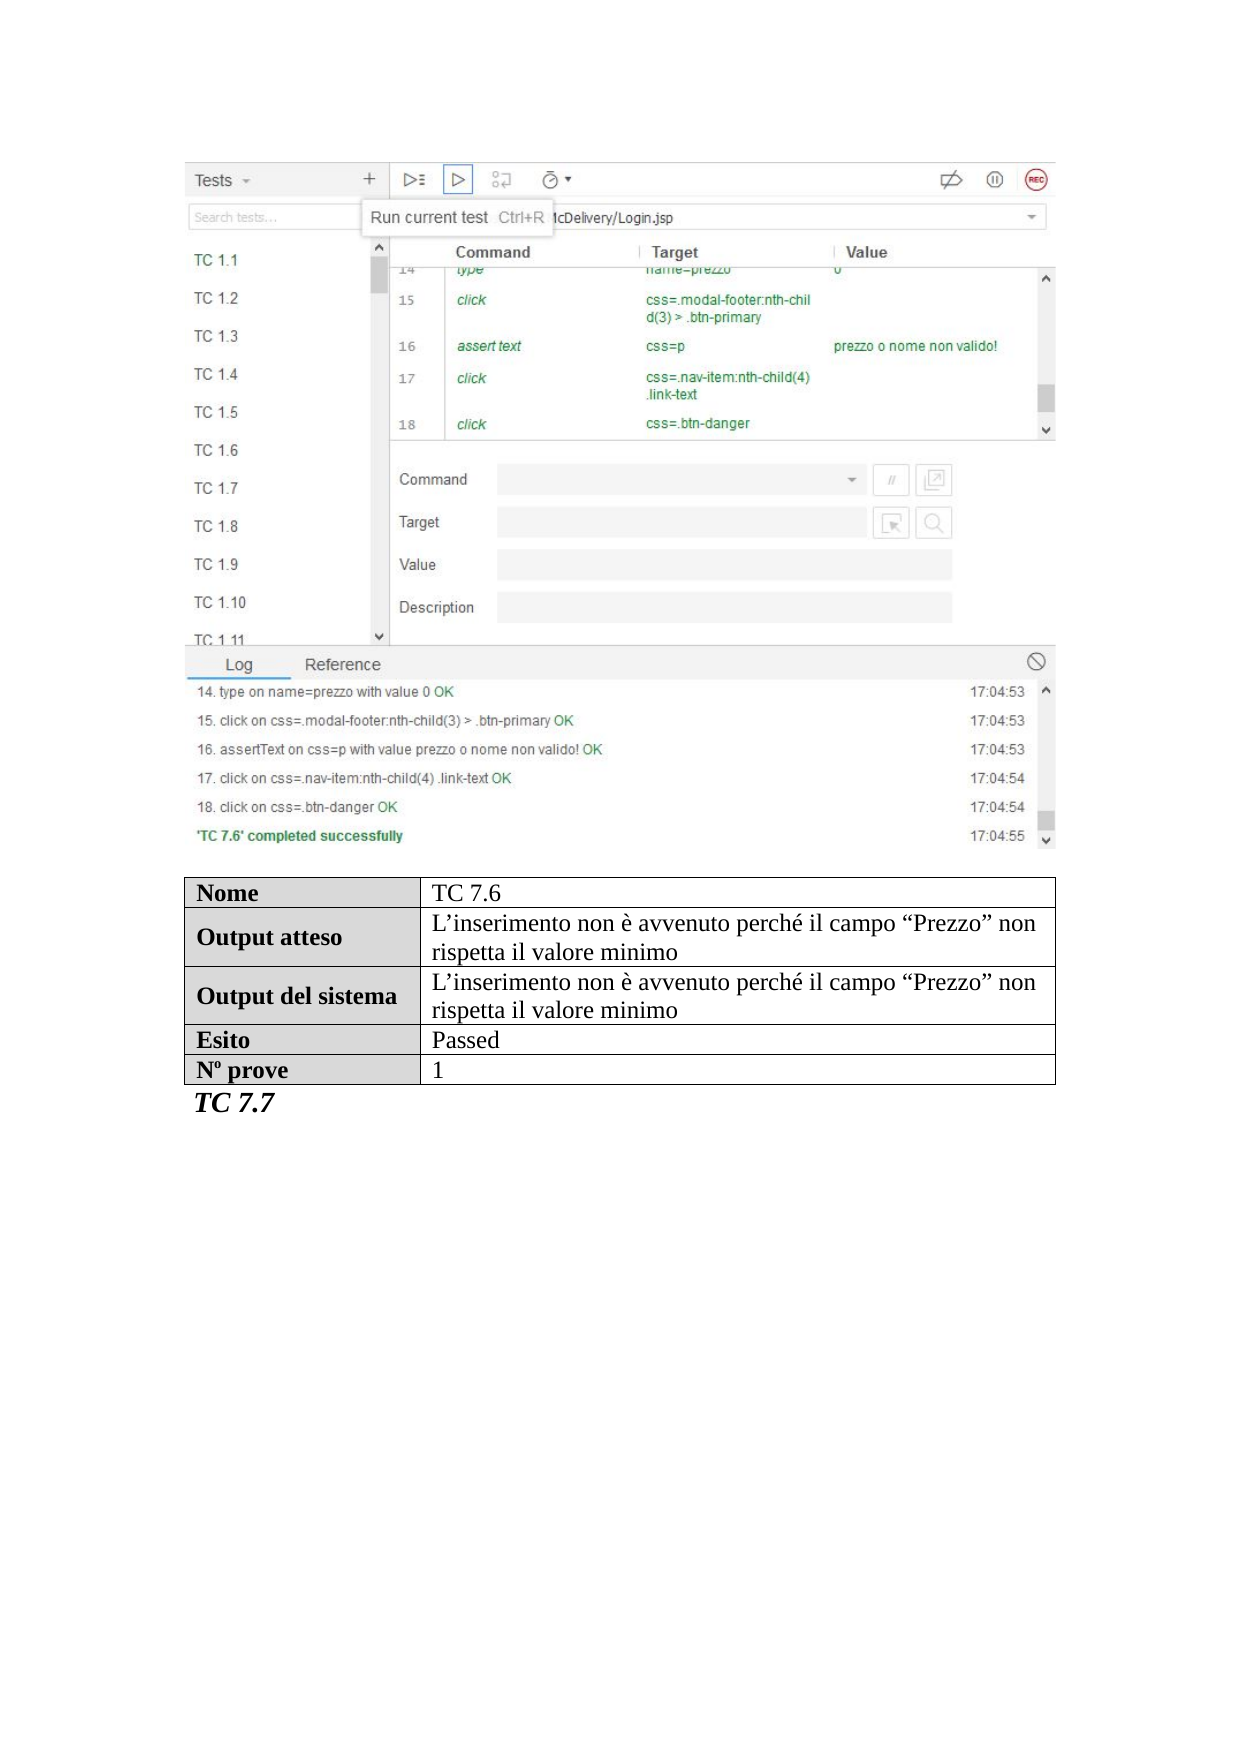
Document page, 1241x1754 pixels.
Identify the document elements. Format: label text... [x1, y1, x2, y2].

table_cell Passed [421, 1025, 1055, 1054]
table_cell L’inserimento non è avvenuto perché il campo “Prezzo” non rispetta il valore minimo [421, 908, 1055, 966]
table_header Nome [185, 878, 420, 907]
table_cell No prove [185, 1055, 420, 1084]
table_cell 1 [421, 1055, 1055, 1084]
table_cell L’inserimento non è avvenuto perché il campo “Prezzo” non rispetta il valore minimo [421, 967, 1055, 1024]
subtitle TC 7.7 [193, 1085, 1122, 1118]
table_cell Output atteso [185, 908, 420, 966]
table_cell Esito [185, 1025, 420, 1054]
table_header TC 7.6 [421, 878, 1055, 907]
table_cell Output del sistema [185, 967, 420, 1024]
